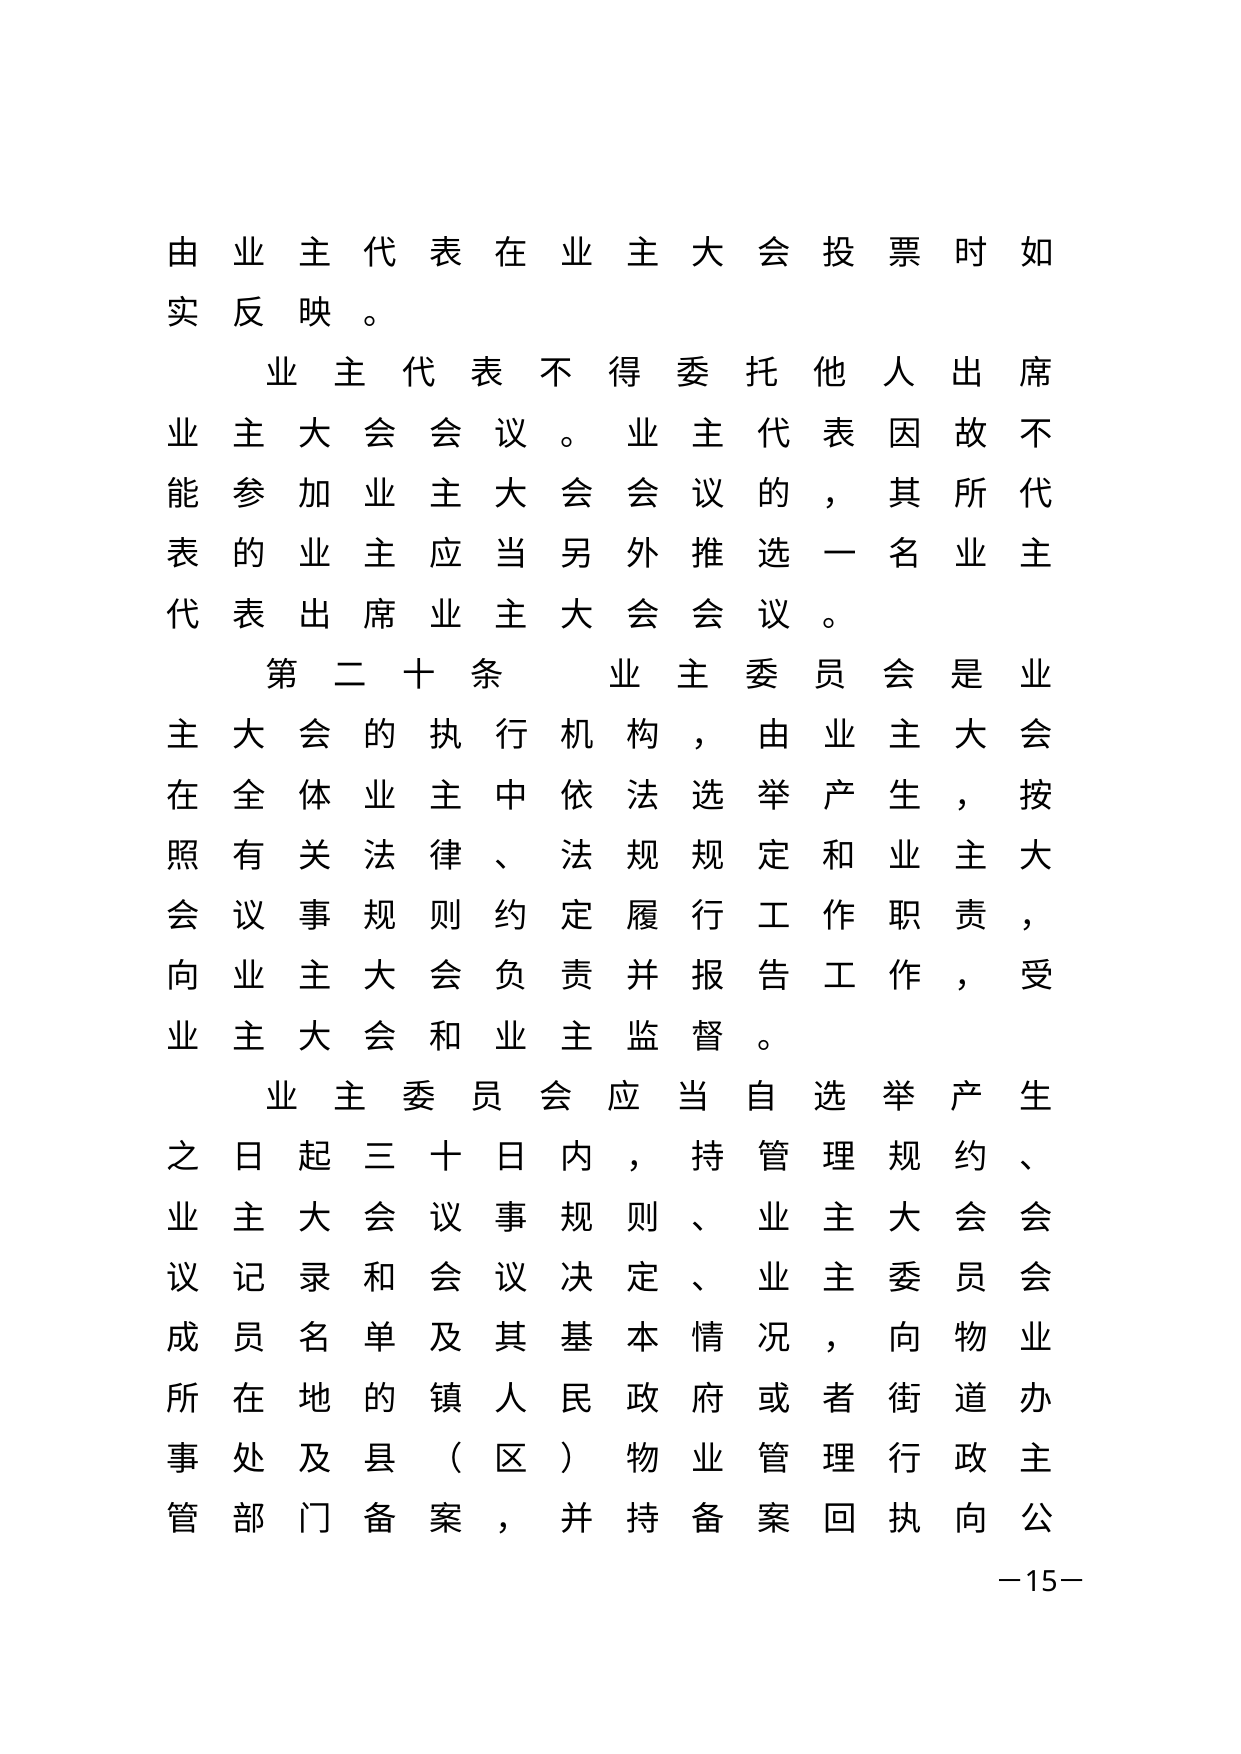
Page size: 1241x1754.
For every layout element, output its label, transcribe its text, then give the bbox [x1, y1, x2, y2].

text 第二十条 业主委员会是业主大会的执行机构，由业主大会在全体业主中依法选举产生，按照有关法律、法规规定和业主大会议事规则约定履行工作职责，向业主大会负责并报告工作，受业主大会和业主监督。 [167, 642, 1085, 1064]
text 业主代表不得委托他人出席业主大会会议。业主代表因故不能参加业主大会会议的，其所代表的业主应当另外推选一名业主代表出席业主大会会议。 [167, 340, 1085, 642]
text 业主委员会应当自选举产生之日起三十日内，持管理规约、业主大会议事规则、业主大会会议记录和会议决定、业主委员会成员名单及其基本情况，向物业所在地的镇人民政府或者街道办事处及县（区）物业管理行政主管部门备案，并持备案回执向公安机关申请刻制业主大会印章和业主委员会印章。 [167, 1064, 1085, 1546]
text 参加业主大会会议的业主代表应当于会议召开三日前，就业主大会会议拟讨论的事项书面征求其所代表的业主意见；需要投票表决的，业主的赞同、反对及弃权的具体票数经本人确认后，由业主代表在业主大会投票时如实反映。 [167, 219, 1085, 340]
